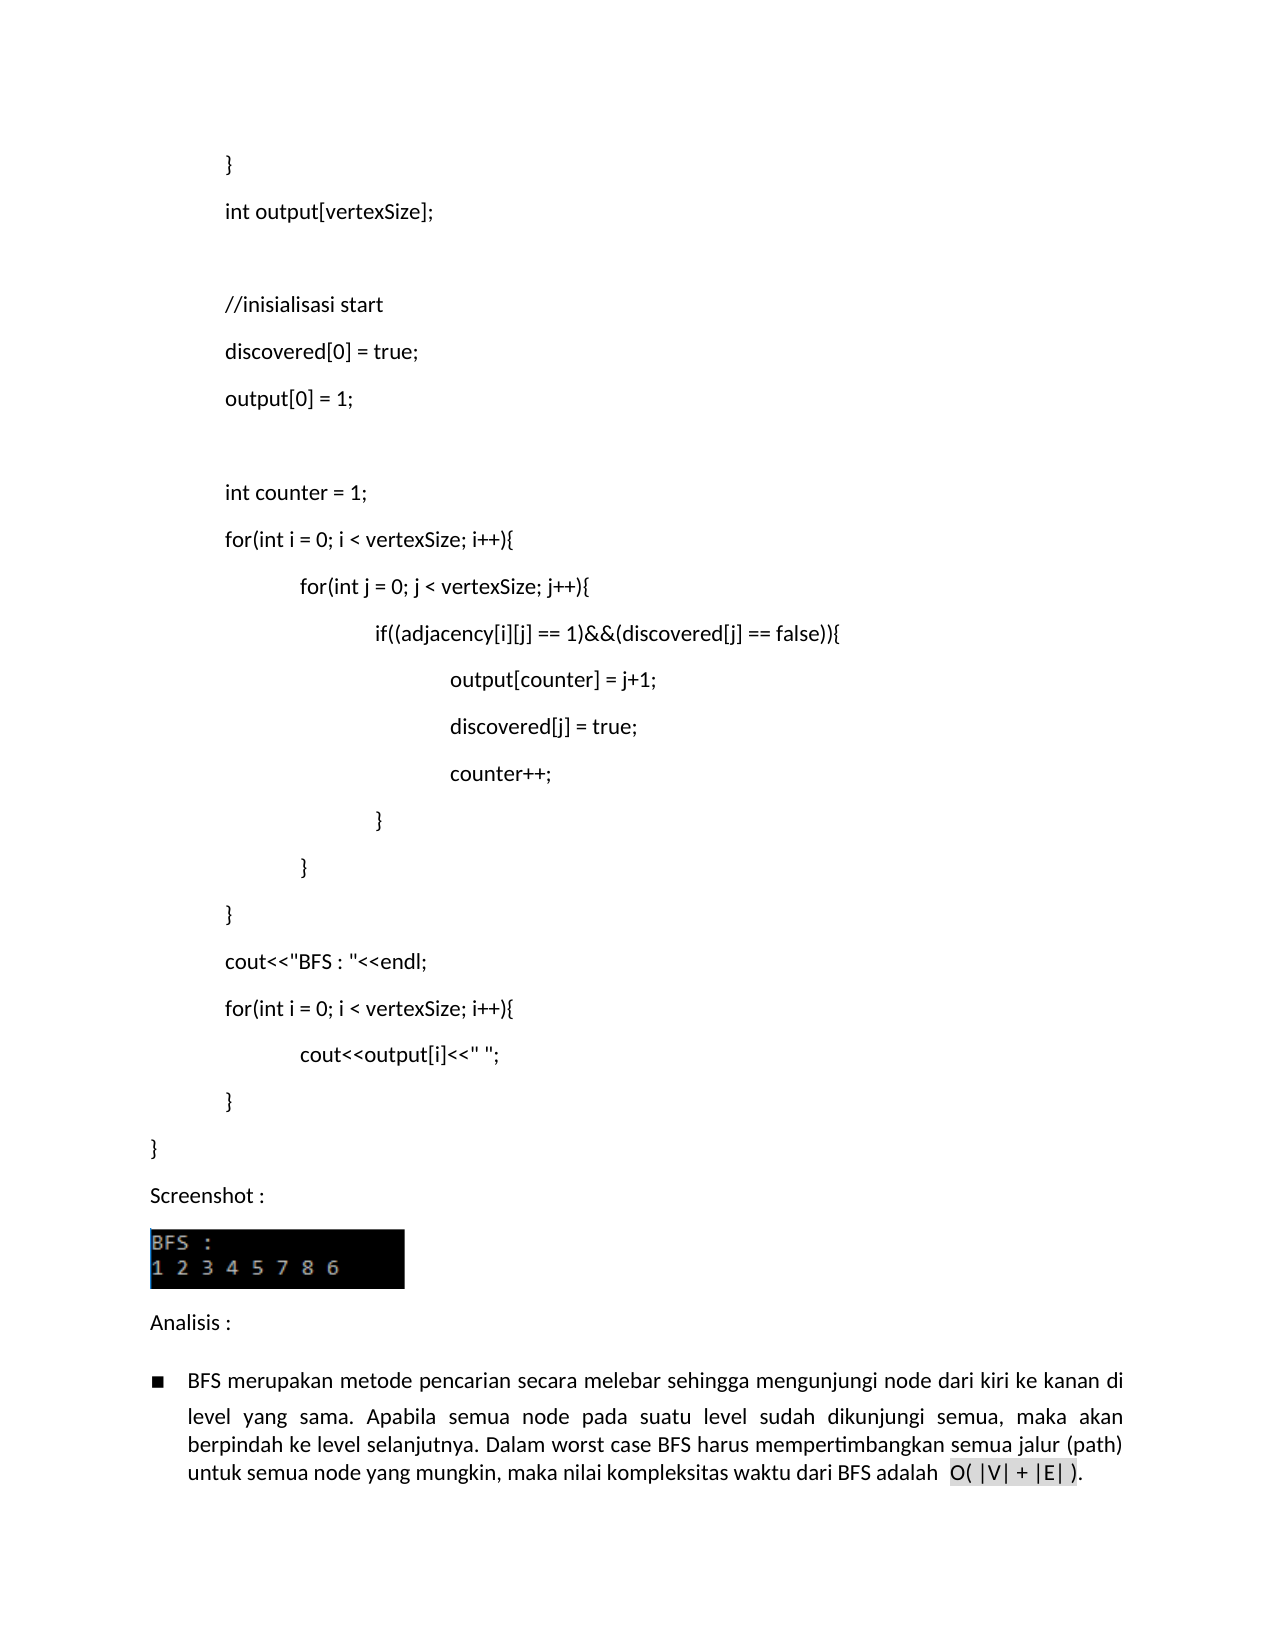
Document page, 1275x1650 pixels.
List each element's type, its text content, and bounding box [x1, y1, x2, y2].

text Screenshot : [150, 1181, 1125, 1209]
text cout<<output[i]<<" "; [150, 1041, 1125, 1069]
text } [150, 150, 1125, 178]
text for(int i = 0; i < vertexSize; i++){ [150, 994, 1125, 1022]
text int counter = 1; [150, 478, 1125, 506]
text } [150, 900, 1125, 928]
text //inisialisasi start [150, 291, 1125, 319]
text } [150, 853, 1125, 881]
text output[counter] = j+1; [150, 666, 1125, 694]
text } [150, 1134, 1125, 1162]
text discovered[0] = true; [150, 337, 1125, 366]
text } [150, 1087, 1125, 1116]
text } [150, 806, 1125, 834]
list BFS merupakan metode pencarian secara melebar sehingga mengunjungi node dari kiri ke kanan di level yang sama. Apabila semua node pada suatu level sudah dikunjungi semua, maka akan berpindah ke level selanjutnya. Dalam worst case BFS harus mempertimbangkan semua jalur (path) untuk semua node yang mungkin, maka nilai kompleksitas waktu dari BFS adalah O( |V| + |E| ). [150, 1355, 1125, 1486]
text if((adjacency[i][j] == 1)&&(discovered[j] == false)){ [150, 619, 1125, 647]
text for(int i = 0; i < vertexSize; i++){ [150, 525, 1125, 553]
text output[0] = 1; [150, 384, 1125, 412]
picture [150, 1228, 405, 1289]
text cout<<"BFS : "<<endl; [150, 947, 1125, 975]
text counter++; [150, 759, 1125, 787]
text int output[vertexSize]; [150, 197, 1125, 225]
text Analisis : [150, 1308, 1125, 1336]
text discovered[j] = true; [150, 712, 1125, 741]
text for(int j = 0; j < vertexSize; j++){ [150, 572, 1125, 600]
